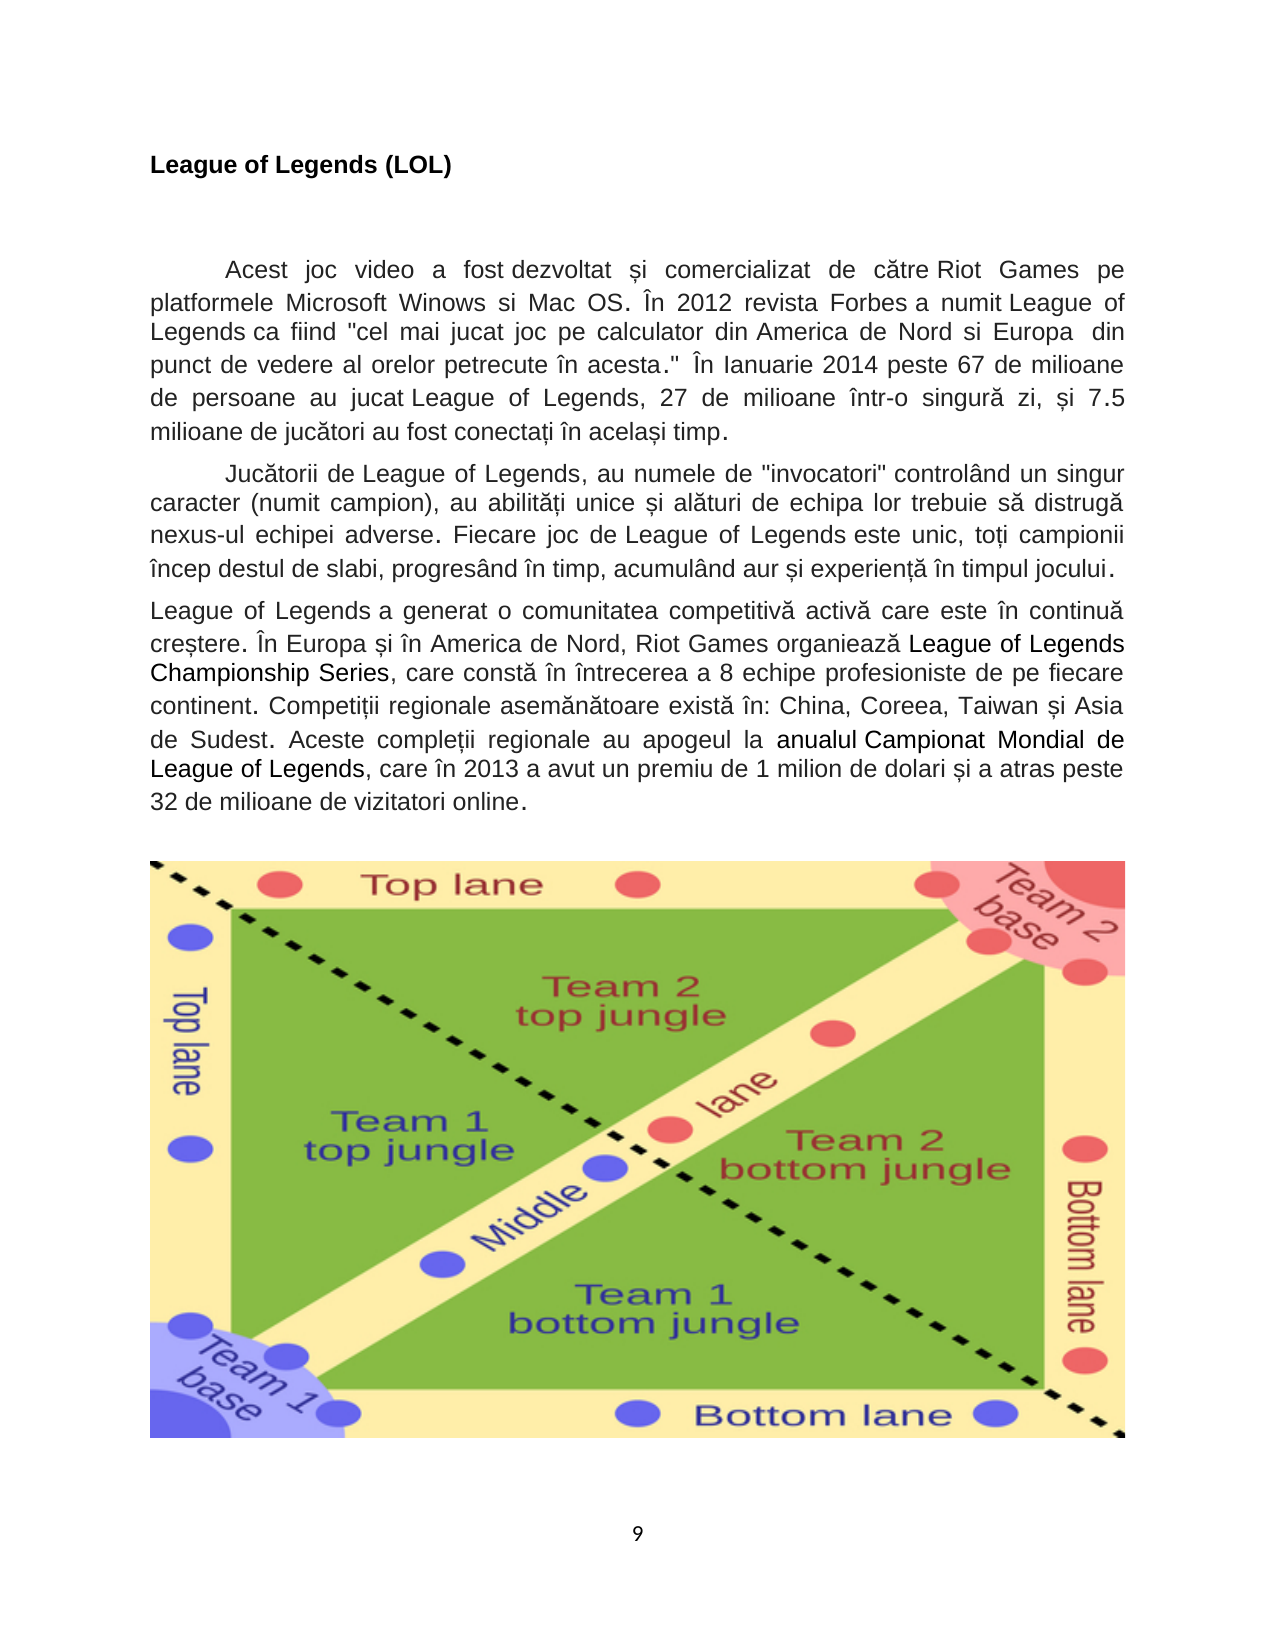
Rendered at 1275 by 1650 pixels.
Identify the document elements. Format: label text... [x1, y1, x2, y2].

picture [150, 861, 1125, 1438]
text Jucătorii de League of Legends, au numele de "invocatori" controlând un singur caracter (numit campion), au abilități unice și alături de echipa lor trebuie să distrugă nexus-ul echipei adverse. Fiecare joc de League of Legends este unic, toți campionii încep destul de slabi, progresând în timp, acumulând aur și experiență în timpul jocului. [150, 459, 1125, 584]
text Acest joc video a fost dezvoltat și comercializat de către Riot Games pe platformele Microsoft Winows si Mac OS. În 2012 revista Forbes a numit League of Legends ca fiind "cel mai jucat joc pe calculator din America de Nord si Europa din punct de vedere al orelor petrecute în acesta." În Ianuarie 2014 peste 67 de milioane de persoane au jucat League of Legends, 27 de milioane într-o singură zi, și 7.5 milioane de jucători au fost conectați în același timp. [150, 255, 1125, 447]
text League of Legends a generat o comunitatea competitivă activă care este în continuă creștere. În Europa și în America de Nord, Riot Games organiează League of Legends Championship Series, care constă în întrecerea a 8 echipe profesioniste de pe fiecare continent. Competiții regionale asemănătoare există în: China, Coreea, Taiwan și Asia de Sudest. Aceste compleții regionale au apogeul la anualul Campionat Mondial de League of Legends, care în 2013 a avut un premiu de 1 milion de dolari și a atras peste 32 de milioane de vizitatori online. [150, 596, 1125, 817]
text League of Legends (LOL) [150, 150, 1125, 179]
